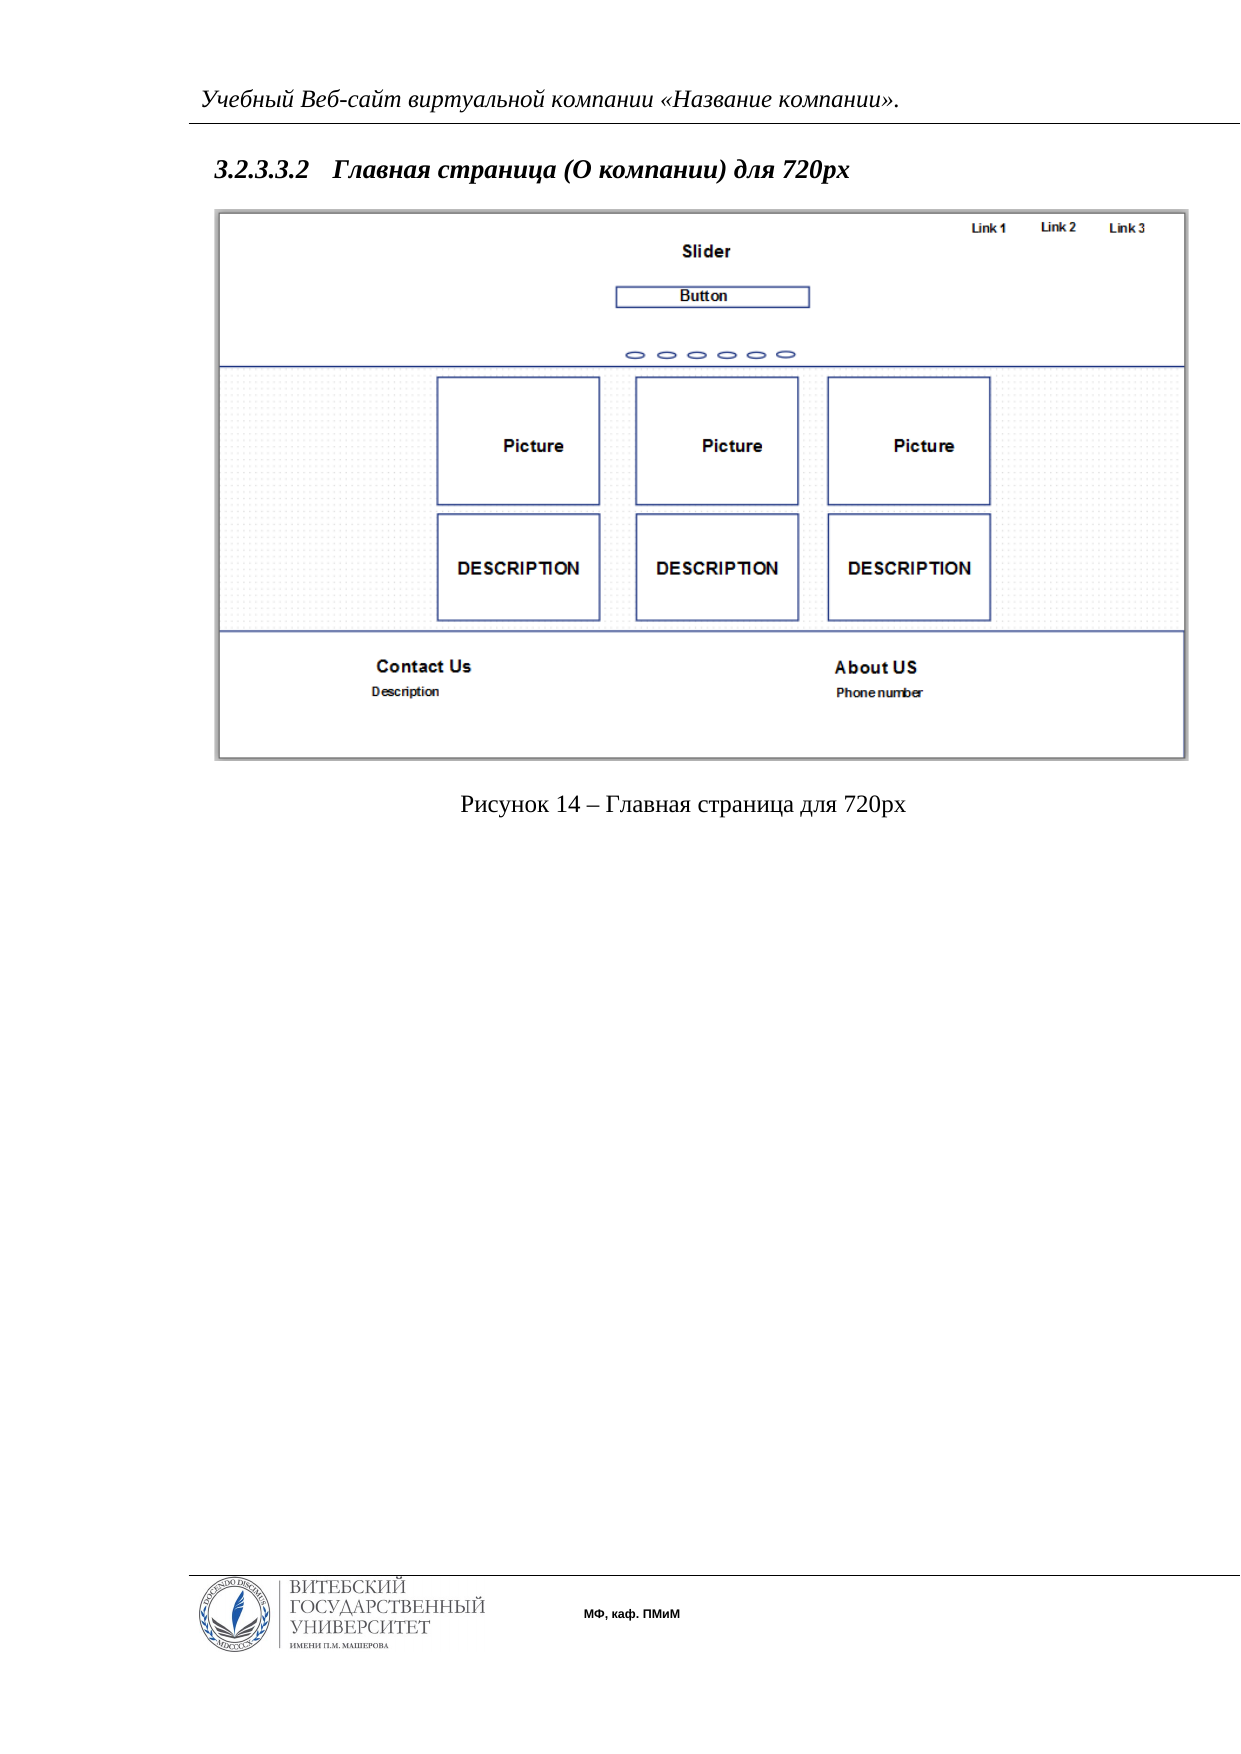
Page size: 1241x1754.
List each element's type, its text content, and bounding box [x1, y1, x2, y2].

text Рисунок 14 – Главная страница для 720px [155, 789, 1152, 818]
subtitle Главная страница (О компании) для 720px [214, 153, 1152, 184]
picture [214, 209, 1189, 761]
picture [199, 1576, 485, 1652]
